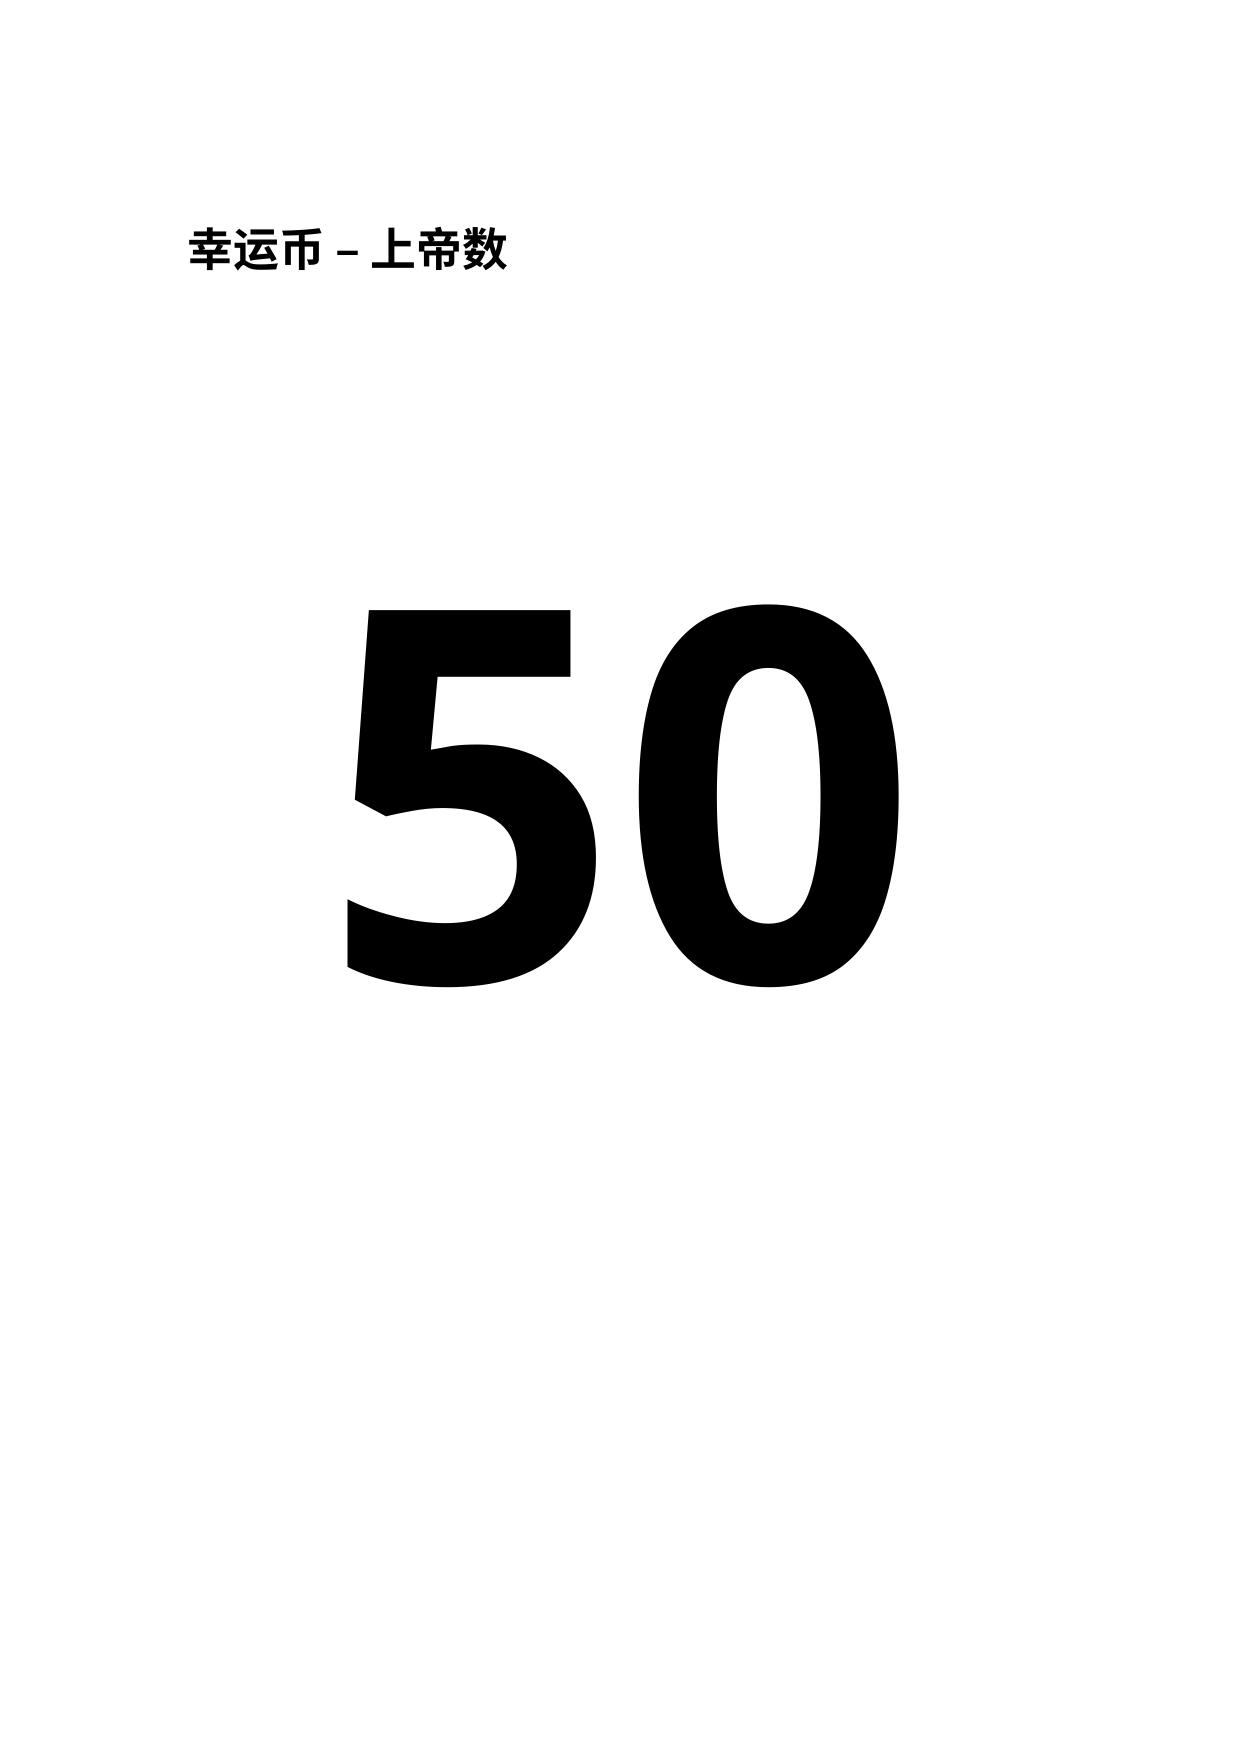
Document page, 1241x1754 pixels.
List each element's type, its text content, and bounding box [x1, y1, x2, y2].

subtitle 幸运币 – 上帝数 [187, 197, 1053, 295]
text 50 [187, 423, 1053, 1138]
